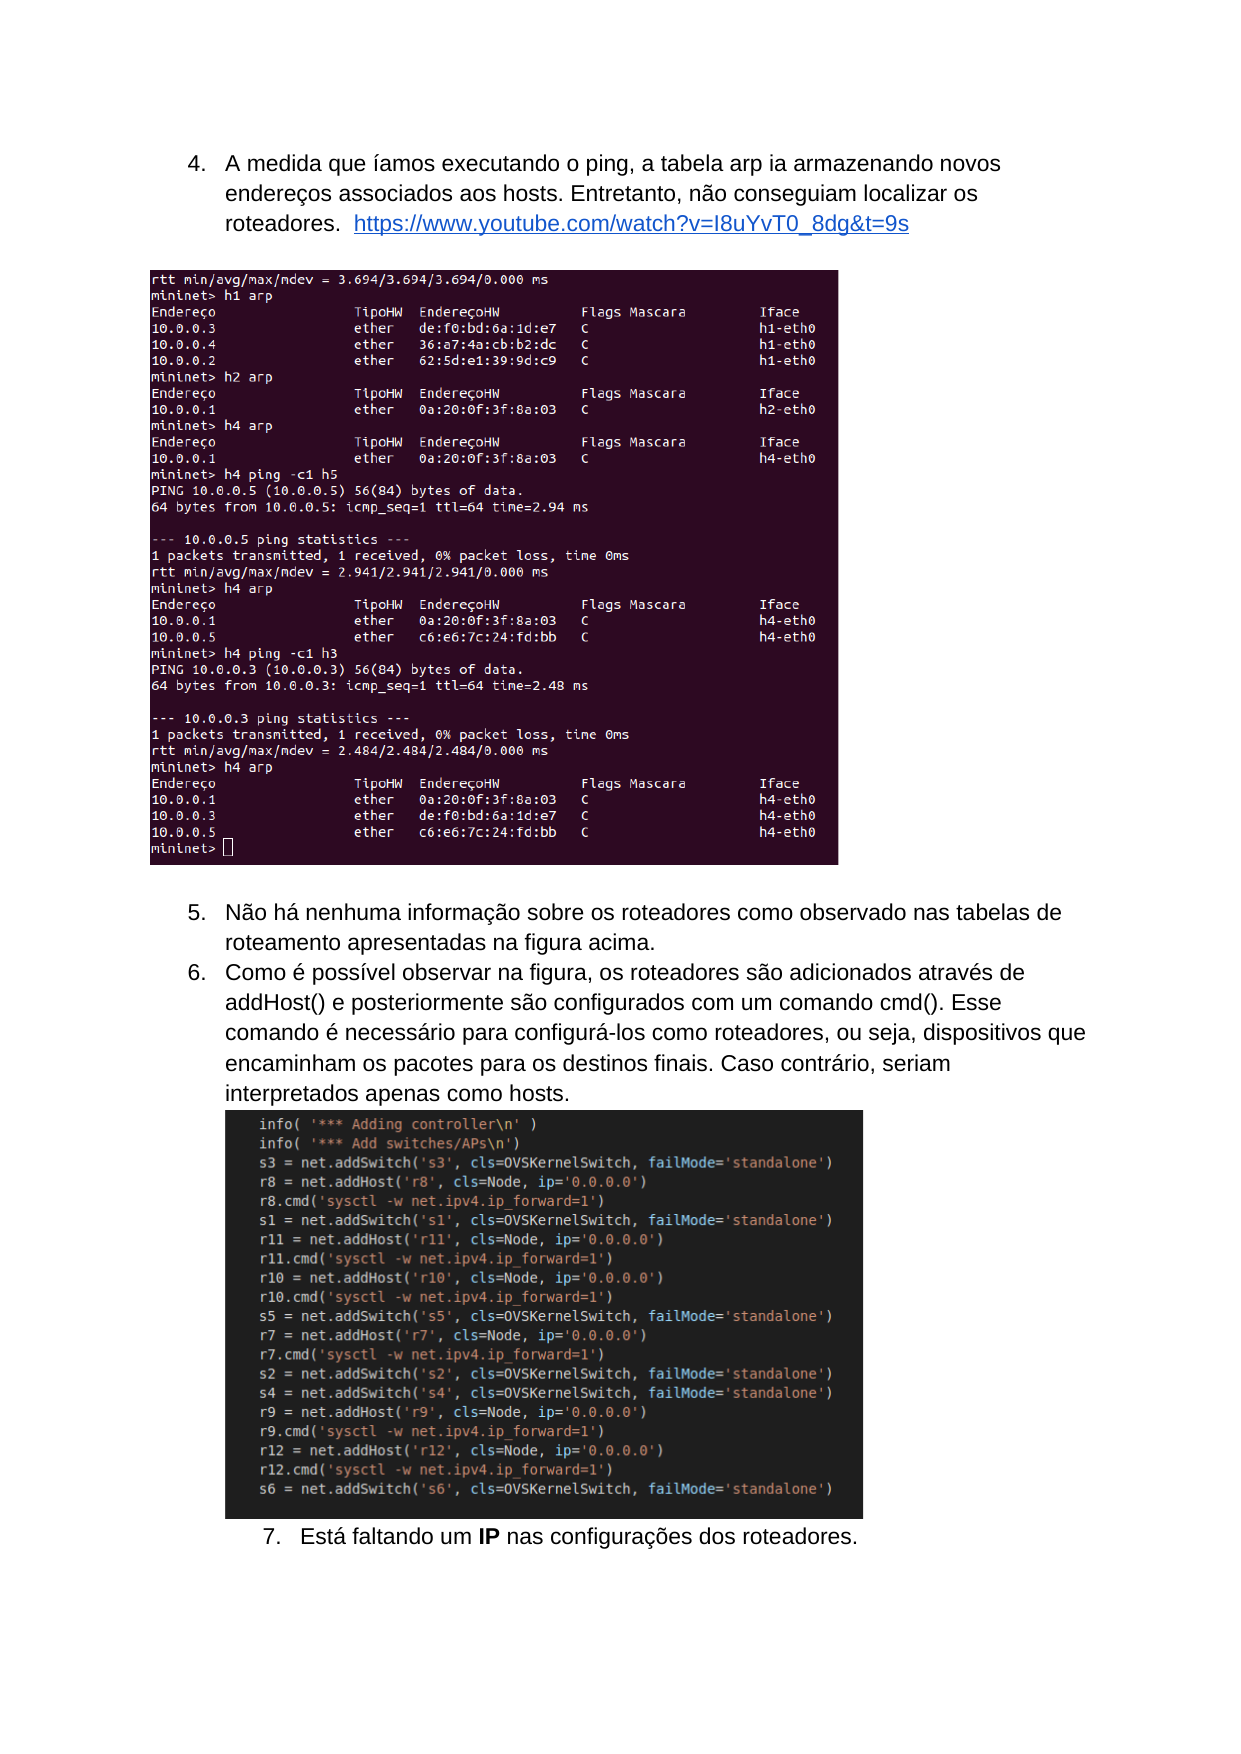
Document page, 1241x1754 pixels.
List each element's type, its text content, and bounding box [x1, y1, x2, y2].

list Não há nenhuma informação sobre os roteadores como observado nas tabelas de roteamento apresentadas na figura acima. [187, 898, 1090, 955]
picture [150, 270, 839, 865]
list Está faltando um IP nas configurações dos roteadores. [262, 1523, 1090, 1549]
list Como é possível observar na figura, os roteadores são adicionados através de addHost() e posteriormente são configurados com um comando cmd(). Esse comando é necessário para configurá-los como roteadores, ou seja, dispositivos que encaminham os pacotes para os destinos finais. Caso contrário, seriam interpretados apenas como hosts. [187, 959, 1090, 1106]
list A medida que íamos executando o ping, a tabela arp ia armazenando novos endereços associados aos hosts. Entretanto, não conseguiam localizar os roteadores. https://www.youtube.com/watch?v=I8uYvT0_8dg&t=9s [187, 150, 1090, 237]
picture [225, 1110, 864, 1519]
